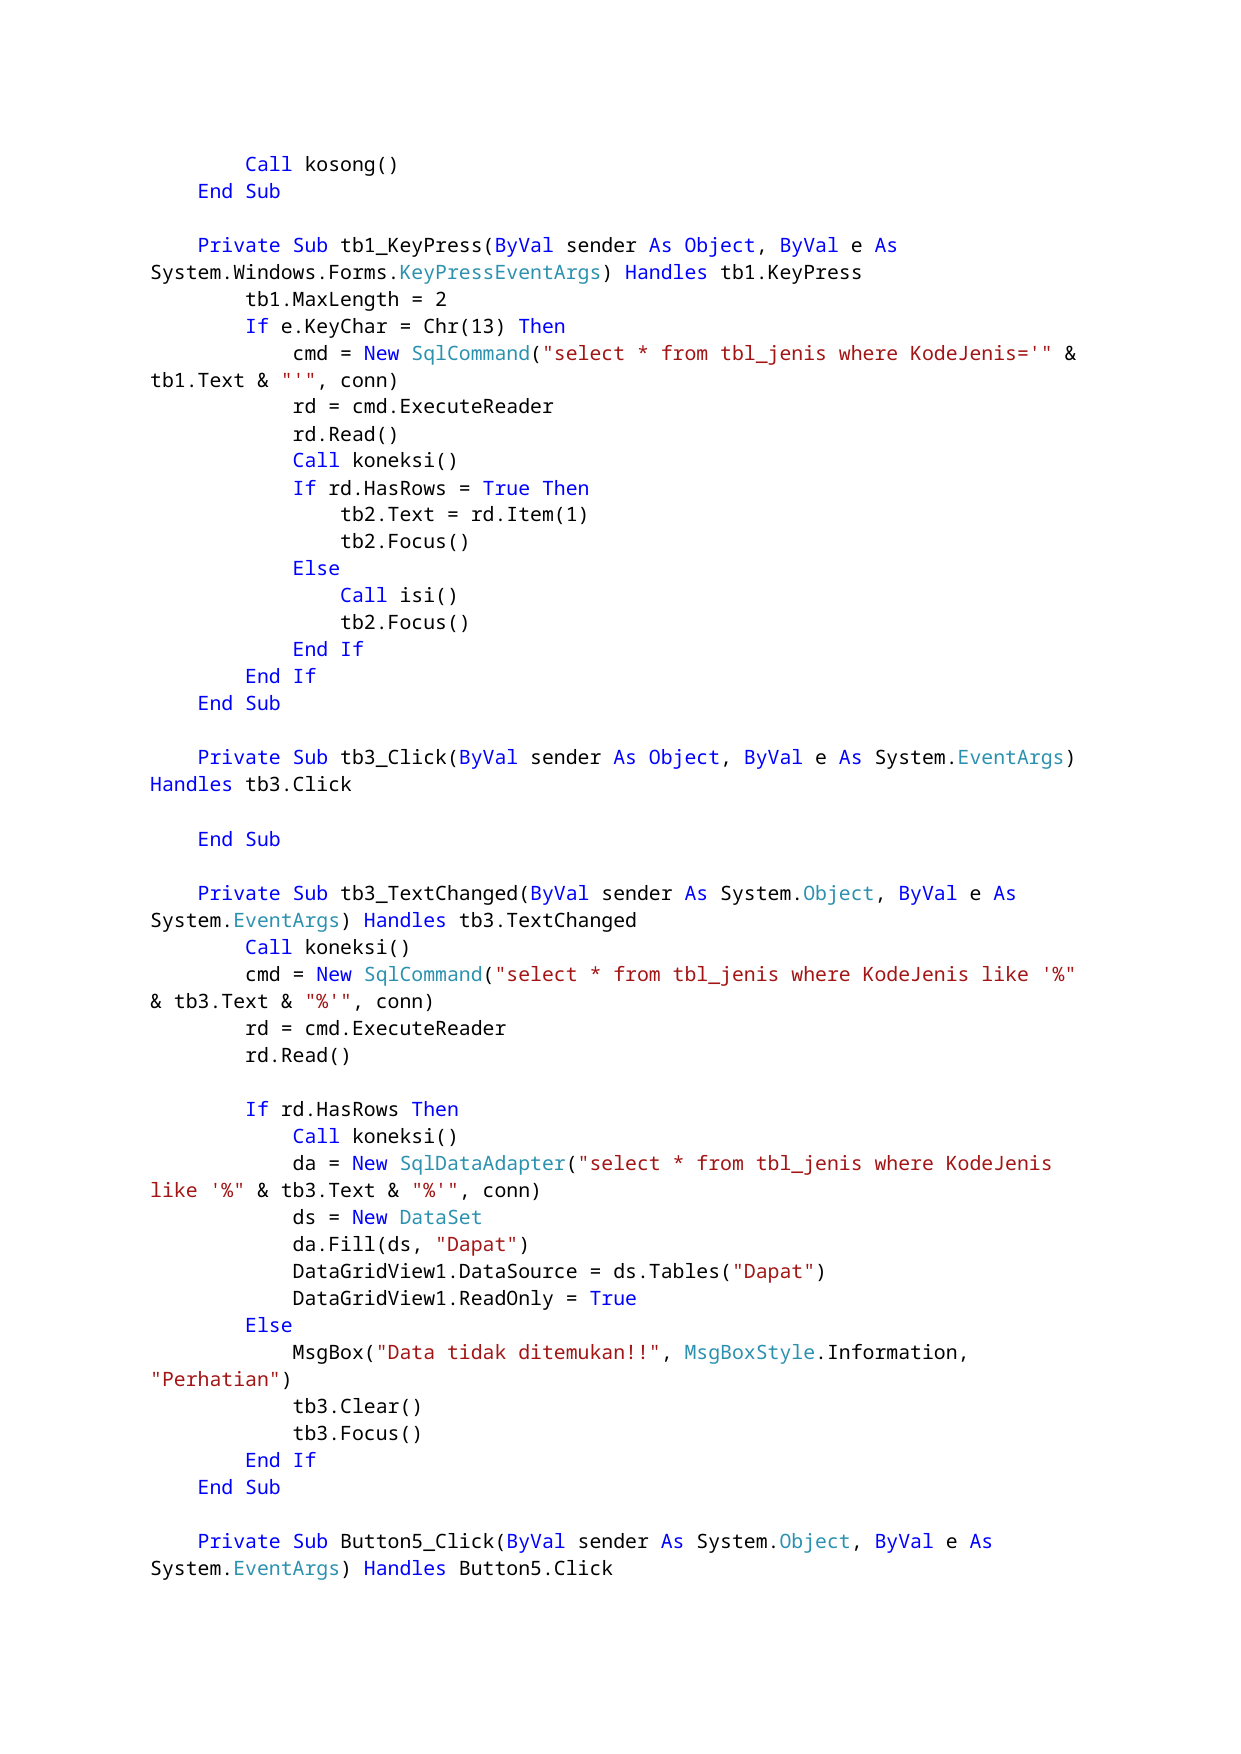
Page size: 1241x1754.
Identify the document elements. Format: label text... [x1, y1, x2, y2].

text cmd = New SqlCommand("select * from tbl_jenis where KodeJenis like '%" & tb3.Text & "%'", conn) [150, 960, 1090, 1014]
text DataGridView1.ReadOnly = True [150, 1284, 1090, 1311]
text Private Sub Button5_Click(ByVal sender As System.Object, ByVal e As System.EventArgs) Handles Button5.Click [150, 1527, 1090, 1581]
text tb2.Focus() [150, 528, 1090, 555]
text rd.Read() [150, 420, 1090, 447]
text End If [150, 1446, 1090, 1473]
text rd = cmd.ExecuteReader [150, 1014, 1090, 1041]
text Private Sub tb1_KeyPress(ByVal sender As Object, ByVal e As System.Windows.Forms.KeyPressEventArgs) Handles tb1.KeyPress [150, 231, 1090, 285]
text Call koneksi() [150, 1122, 1090, 1149]
text End Sub [150, 177, 1090, 204]
text Private Sub tb3_TextChanged(ByVal sender As System.Object, ByVal e As System.EventArgs) Handles tb3.TextChanged [150, 879, 1090, 933]
text Else [150, 555, 1090, 582]
text If rd.HasRows = True Then [150, 474, 1090, 501]
text Else [150, 1311, 1090, 1338]
text da.Fill(ds, "Dapat") [150, 1230, 1090, 1257]
text End If [150, 663, 1090, 689]
text Call koneksi() [150, 447, 1090, 474]
text If e.KeyChar = Chr(13) Then [150, 312, 1090, 339]
text End Sub [150, 826, 1090, 852]
text tb3.Focus() [150, 1419, 1090, 1446]
text tb3.Clear() [150, 1392, 1090, 1419]
text tb2.Text = rd.Item(1) [150, 501, 1090, 528]
text tb1.MaxLength = 2 [150, 285, 1090, 312]
text End If [150, 636, 1090, 663]
text cmd = New SqlCommand("select * from tbl_jenis where KodeJenis='" & tb1.Text & "'", conn) [150, 339, 1090, 393]
text da = New SqlDataAdapter("select * from tbl_jenis where KodeJenis like '%" & tb3.Text & "%'", conn) [150, 1149, 1090, 1203]
text Call koneksi() [150, 933, 1090, 960]
text tb2.Focus() [150, 609, 1090, 636]
text rd.Read() [150, 1041, 1090, 1068]
text Private Sub tb3_Click(ByVal sender As Object, ByVal e As System.EventArgs) Handles tb3.Click [150, 743, 1090, 797]
text rd = cmd.ExecuteReader [150, 393, 1090, 420]
text Call kosong() [150, 150, 1090, 177]
text End Sub [150, 689, 1090, 717]
text ds = New DataSet [150, 1203, 1090, 1230]
text If rd.HasRows Then [150, 1095, 1090, 1122]
text DataGridView1.DataSource = ds.Tables("Dapat") [150, 1257, 1090, 1284]
text End Sub [150, 1473, 1090, 1500]
text MsgBox("Data tidak ditemukan!!", MsgBoxStyle.Information, "Perhatian") [150, 1338, 1090, 1392]
text Call isi() [150, 582, 1090, 609]
